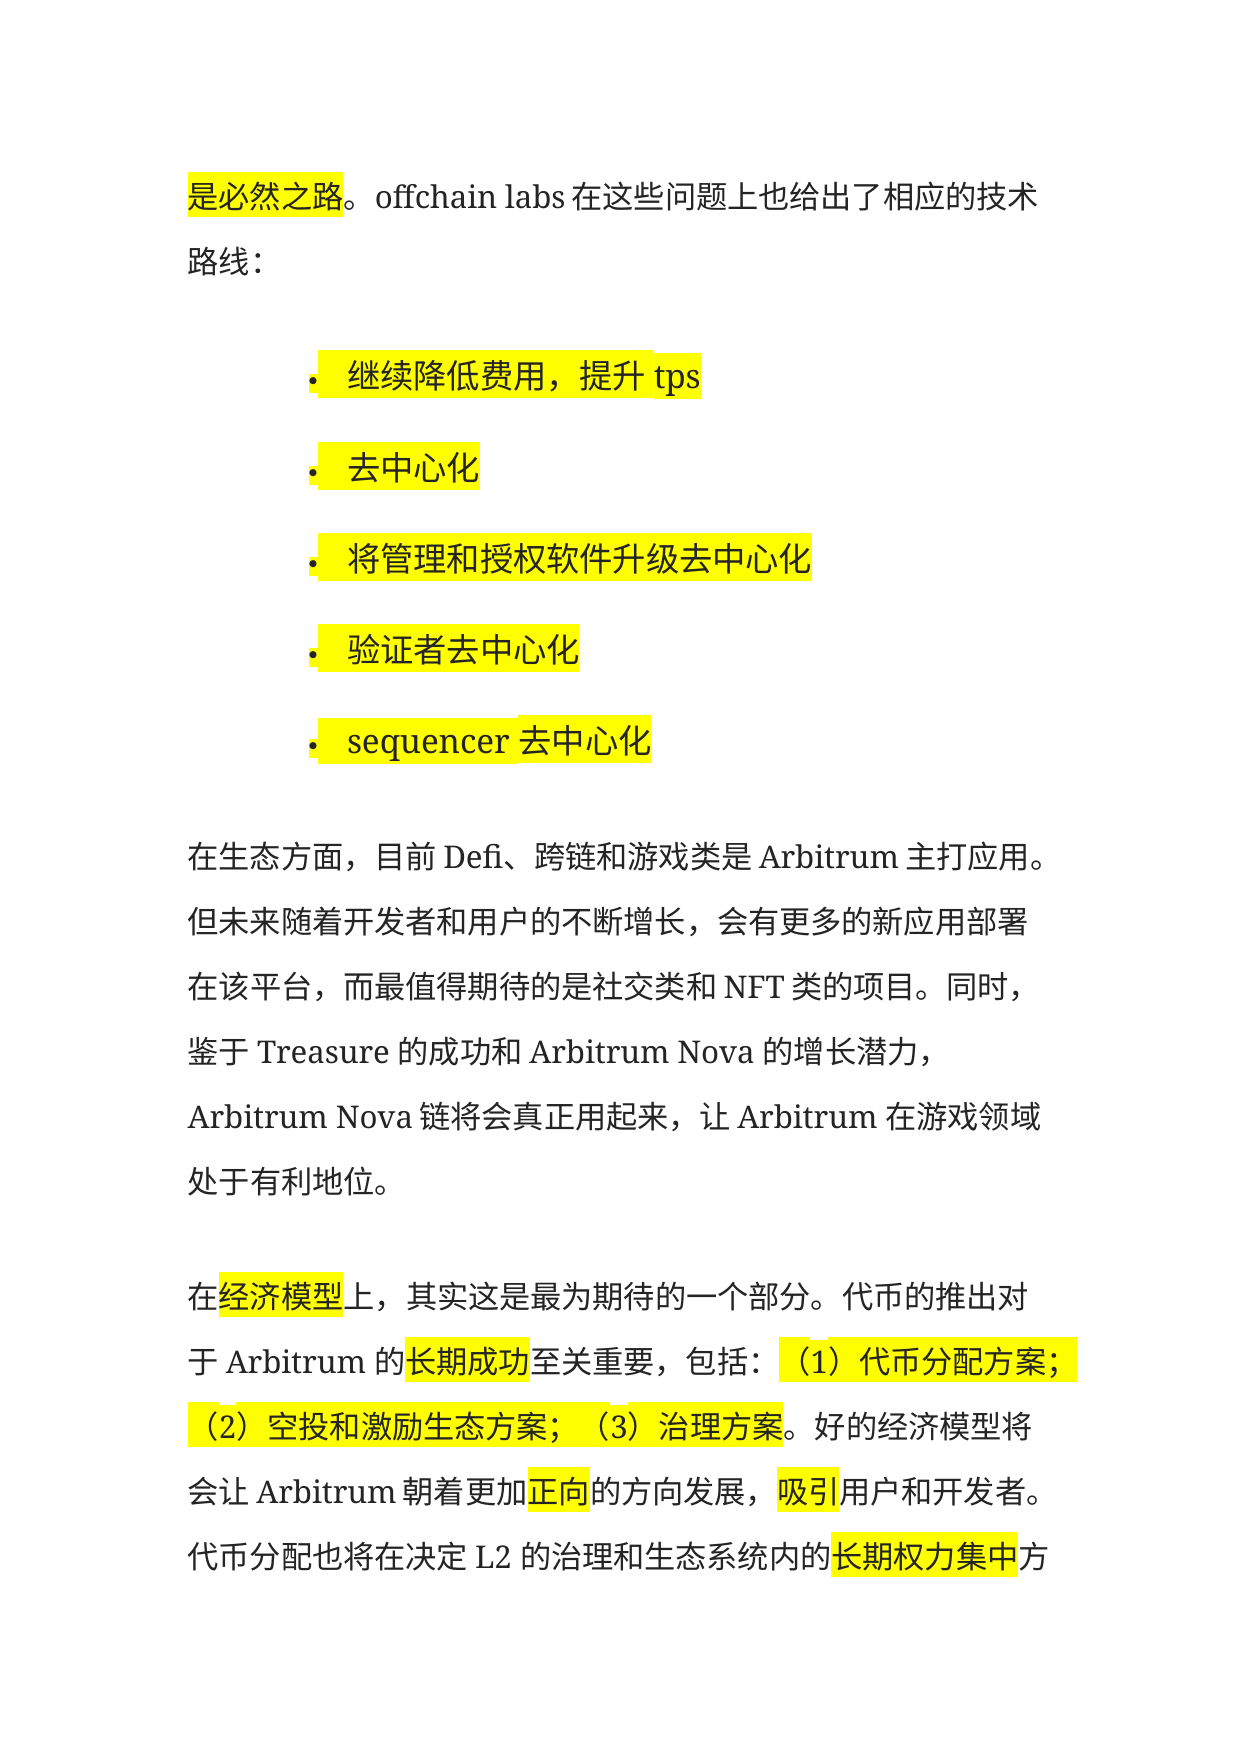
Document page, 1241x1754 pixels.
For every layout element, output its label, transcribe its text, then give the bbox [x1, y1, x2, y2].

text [187, 162, 1053, 292]
list 验证者去中心化 [309, 616, 1053, 681]
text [187, 1262, 1053, 1587]
list 去中心化 [309, 433, 1053, 498]
list 将管理和授权软件升级去中心化 [309, 524, 1053, 589]
list 继续降低费用，提升 tps [309, 342, 1053, 407]
list sequencer 去中心化 [309, 707, 1053, 772]
text 在生态方面，目前Defi、跨链和游戏类是Arbitrum主打应用。但未来随着开发者和用户的不断增长，会有更多的新应用部署在该平台，而最值得期待的是社交类和NFT类的项目。同时，鉴于 Treasure 的成功和 Arbitrum Nova 的增长潜力，Arbitrum Nova链将会真正用起来，让Arbitrum 在游戏领域处于有利地位。 [187, 822, 1053, 1212]
